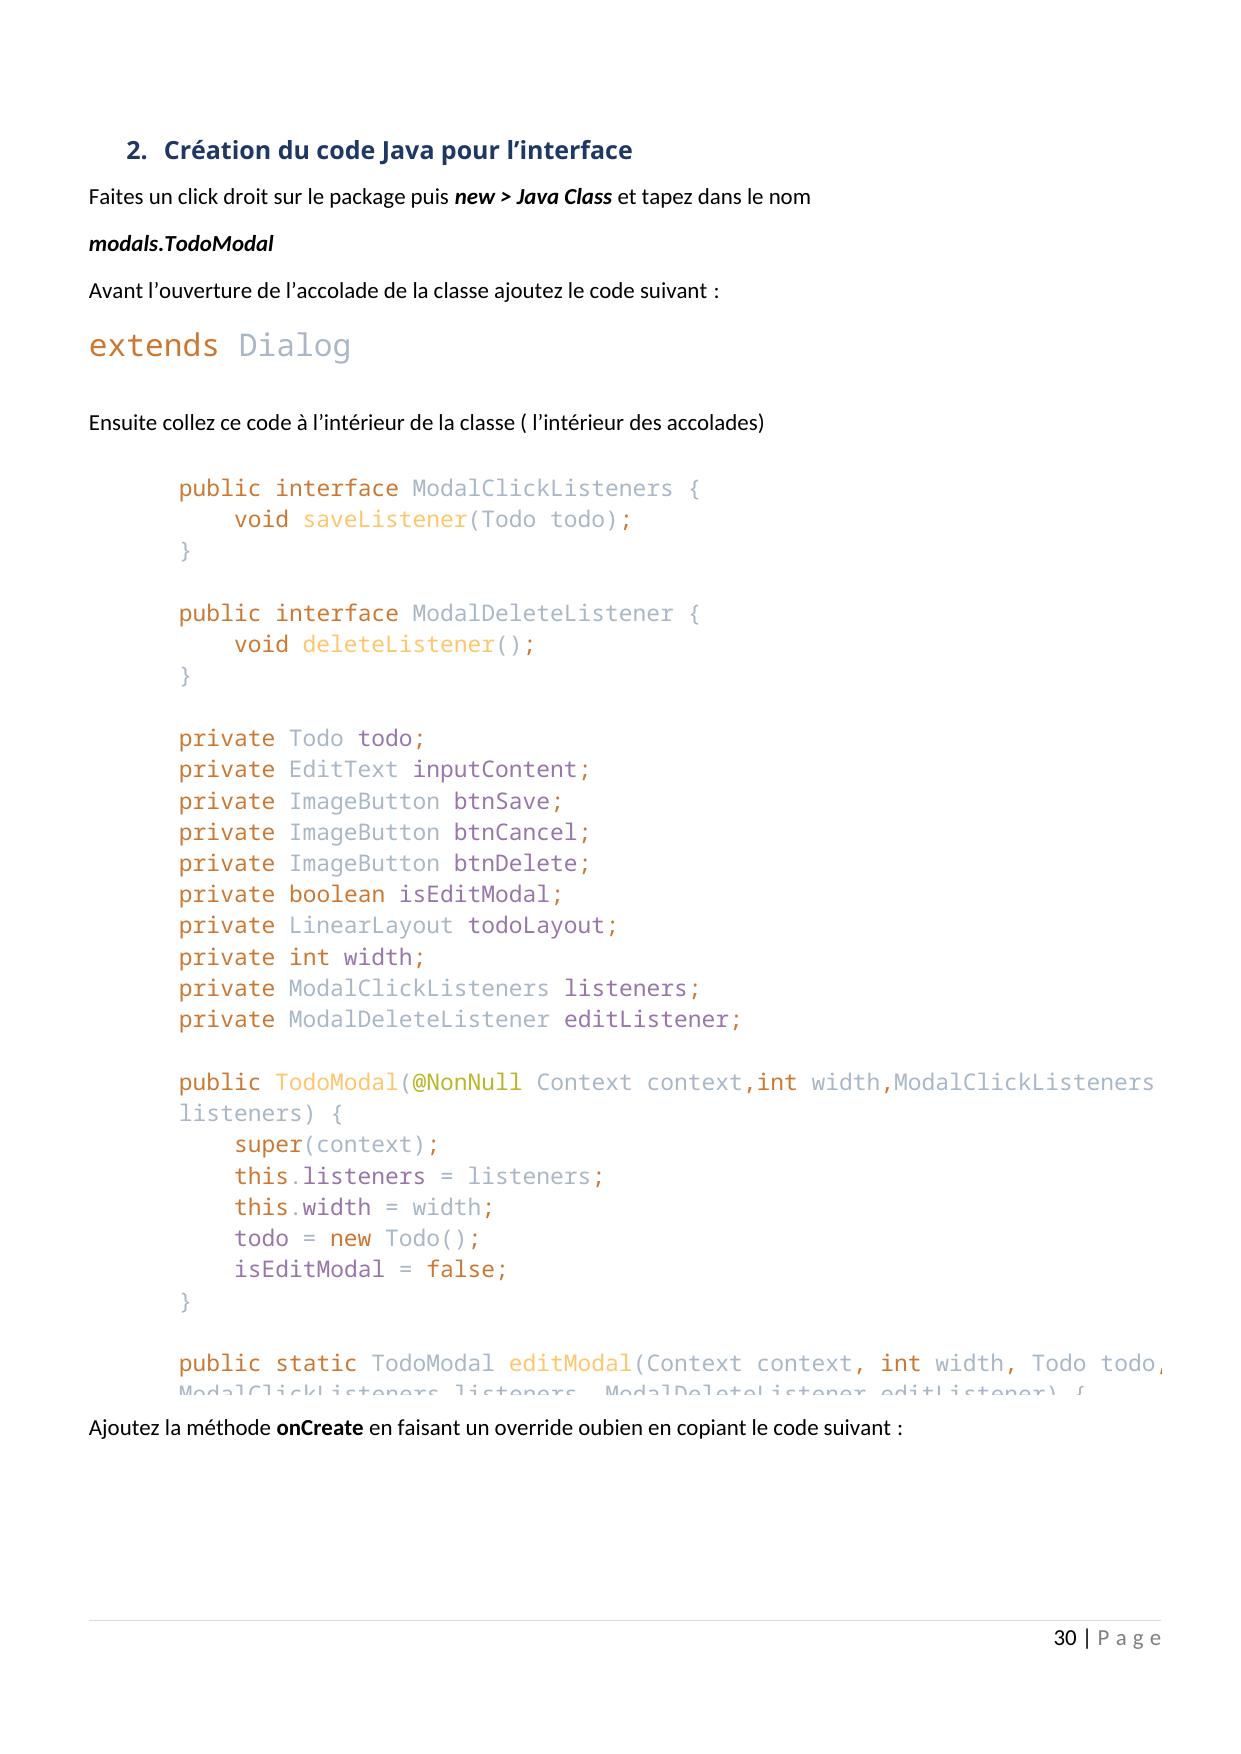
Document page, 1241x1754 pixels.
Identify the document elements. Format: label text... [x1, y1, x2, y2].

text Ajoutez la méthode onCreate en faisant un override oubien en copiant le code suivant : [89, 1413, 1161, 1441]
text Faites un click droit sur le package puis new > Java Class et tapez dans le nom [89, 182, 1161, 210]
text Ensuite collez ce code à l’intérieur de la classe ( l’intérieur des accolades) [89, 408, 1161, 436]
subtitle Création du code Java pour l’interface [126, 133, 1161, 167]
text extends Dialog [89, 323, 1161, 365]
text Avant l’ouverture de l’accolade de la classe ajoutez le code suivant : [89, 276, 1161, 304]
text modals.TodoModal [89, 229, 1161, 257]
